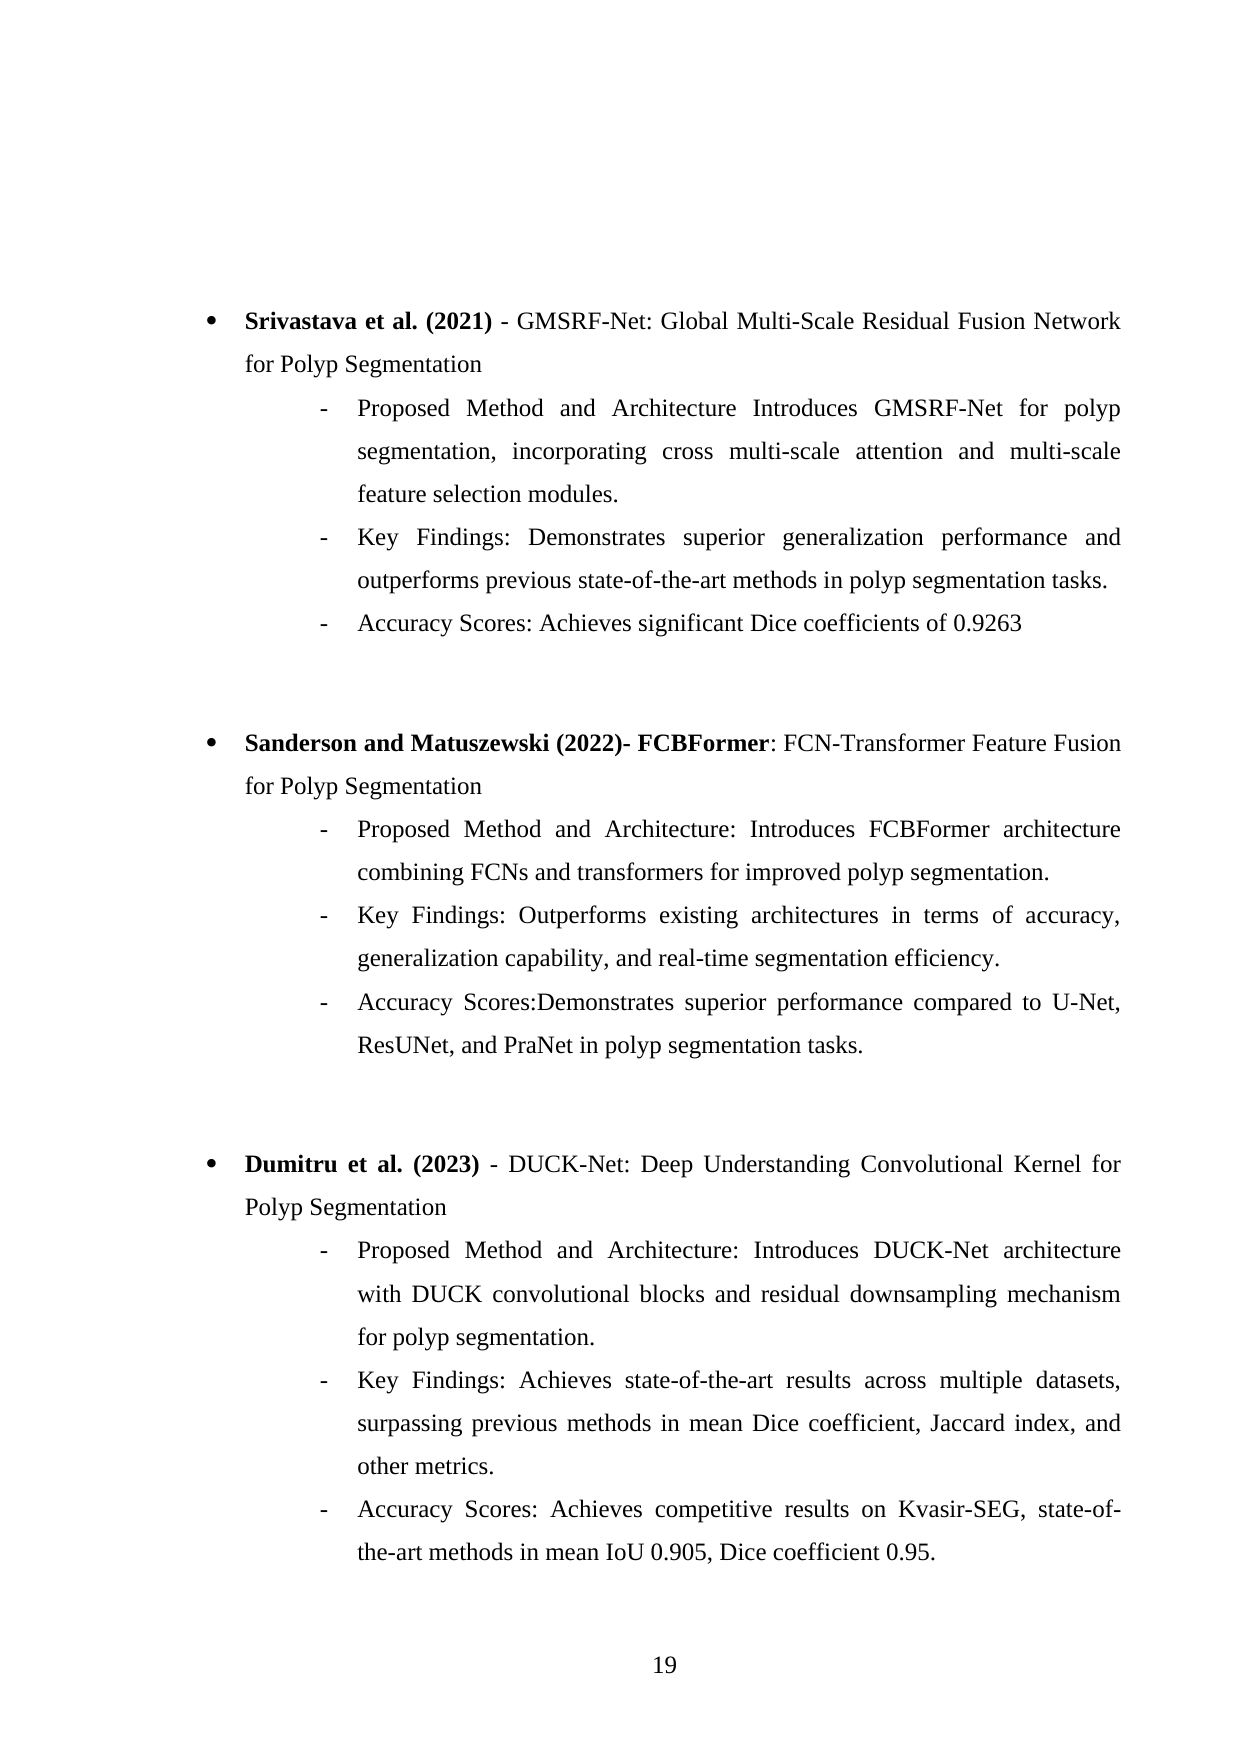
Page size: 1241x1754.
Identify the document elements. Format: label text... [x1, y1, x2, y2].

list Dumitru et al. (2023) - DUCK-Net: Deep Understanding Convolutional Kernel for Polyp Segmentation [207, 1149, 1122, 1221]
list Accuracy Scores: Achieves significant Dice coefficients of 0.9263 [319, 608, 1122, 637]
list Proposed Method and Architecture: Introduces FCBFormer architecture combining FCNs and transformers for improved polyp segmentation. [319, 814, 1122, 886]
list Srivastava et al. (2021) - GMSRF-Net: Global Multi-Scale Residual Fusion Network for Polyp Segmentation [207, 306, 1122, 378]
list Sanderson and Matuszewski (2022)- FCBFormer: FCN-Transformer Feature Fusion for Polyp Segmentation [207, 728, 1122, 800]
list Key Findings: Demonstrates superior generalization performance and outperforms previous state-of-the-art methods in polyp segmentation tasks. [319, 522, 1122, 594]
list Accuracy Scores: Achieves competitive results on Kvasir-SEG, state-of-the-art methods in mean IoU 0.905, Dice coefficient 0.95. [319, 1494, 1122, 1566]
list Key Findings: Outperforms existing architectures in terms of accuracy, generalization capability, and real-time segmentation efficiency. [319, 900, 1122, 972]
list Key Findings: Achieves state-of-the-art results across multiple datasets, surpassing previous methods in mean Dice coefficient, Jaccard index, and other metrics. [319, 1365, 1122, 1480]
list Proposed Method and Architecture Introduces GMSRF-Net for polyp segmentation, incorporating cross multi-scale attention and multi-scale feature selection modules. [319, 393, 1122, 508]
list Proposed Method and Architecture: Introduces DUCK-Net architecture with DUCK convolutional blocks and residual downsampling mechanism for polyp segmentation. [319, 1236, 1122, 1351]
list Accuracy Scores:Demonstrates superior performance compared to U-Net, ResUNet, and PraNet in polyp segmentation tasks. [319, 987, 1122, 1058]
